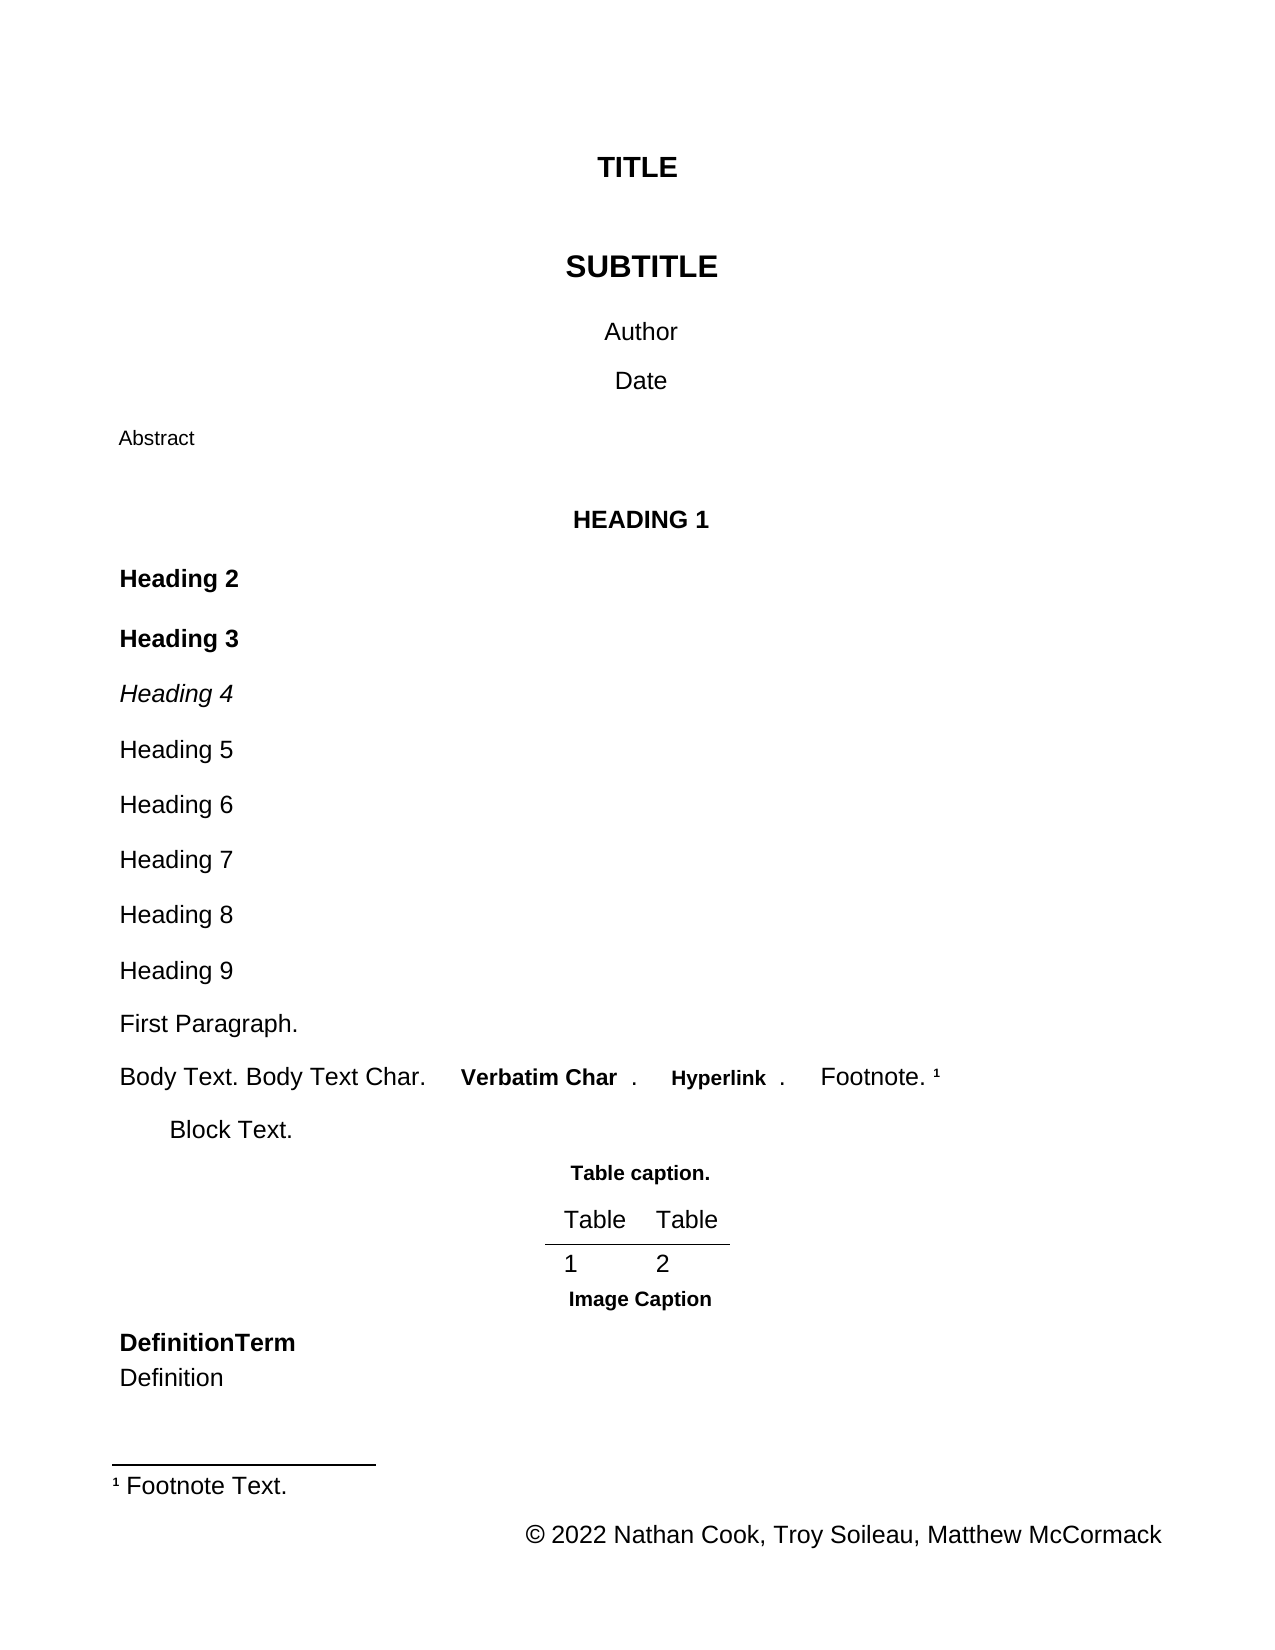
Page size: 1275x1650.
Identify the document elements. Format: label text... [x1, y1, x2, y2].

subtitle Heading 9 [112, 956, 1162, 984]
text Body Text. Body Text Char. Verbatim Char . Hyperlink . Footnote. [112, 1062, 1162, 1091]
subtitle Heading 6 [112, 790, 1162, 819]
subtitle Heading 2 [112, 564, 1162, 593]
subtitle Heading 8 [112, 901, 1162, 929]
text Block Text. [162, 1116, 1112, 1144]
table_header Table [545, 1202, 637, 1244]
subtitle Heading 3 [112, 624, 1162, 653]
subtitle Heading 7 [112, 845, 1162, 874]
text Definition [112, 1363, 1162, 1392]
text First Paragraph. [112, 1009, 1162, 1038]
subtitle Heading 4 [112, 679, 1162, 708]
text Author [112, 317, 1162, 345]
text DefinitionTerm [112, 1328, 1162, 1357]
subtitle Heading 1 [112, 505, 1162, 534]
text Date [112, 366, 1162, 395]
table_cell 1 [545, 1245, 637, 1287]
text Abstract [112, 426, 1162, 450]
text Image Caption [112, 1287, 1162, 1311]
title Title [112, 150, 1162, 183]
table_cell 2 [638, 1245, 729, 1287]
subtitle Subtitle [112, 248, 1162, 284]
table_header Table [638, 1202, 729, 1244]
subtitle Heading 5 [112, 734, 1162, 763]
text Table caption. [112, 1160, 1162, 1184]
